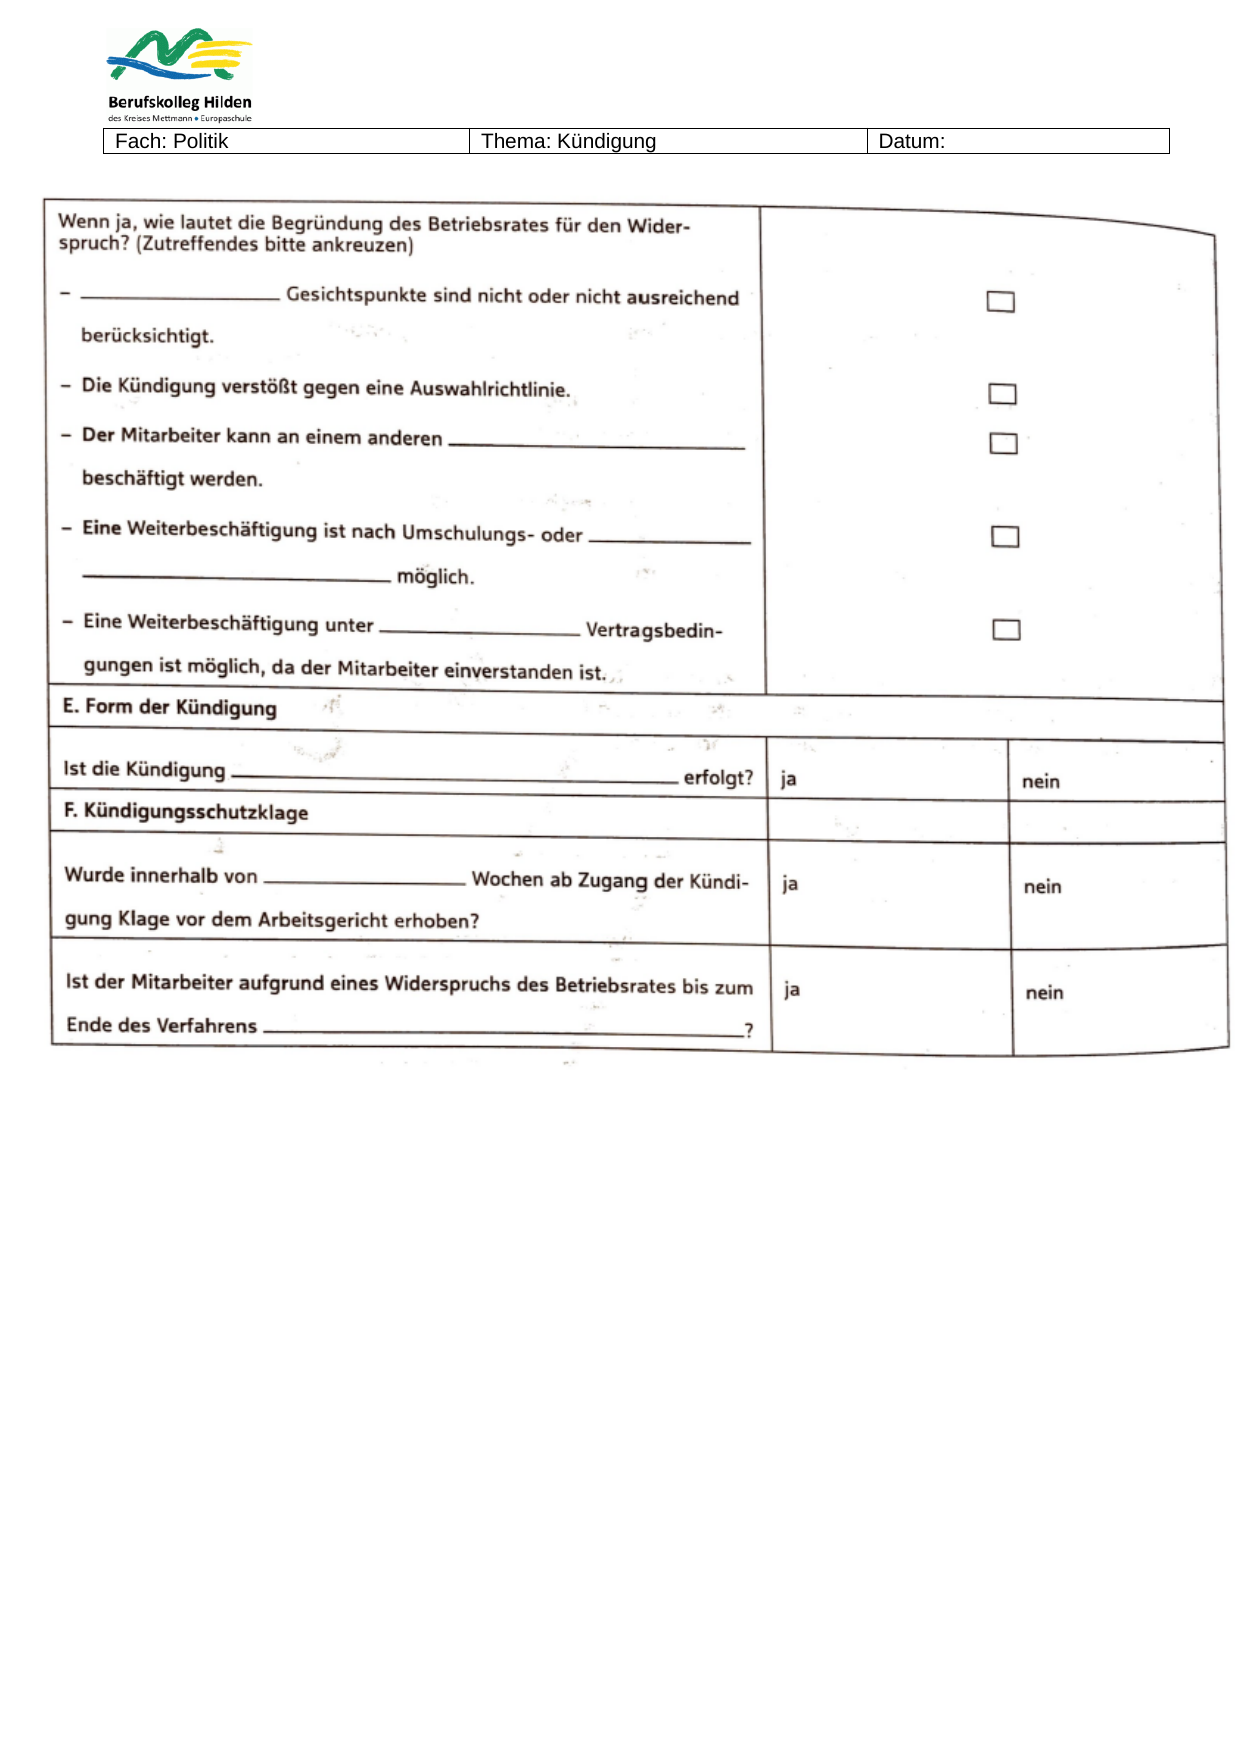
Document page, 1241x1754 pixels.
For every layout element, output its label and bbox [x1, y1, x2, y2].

picture [106, 28, 253, 126]
